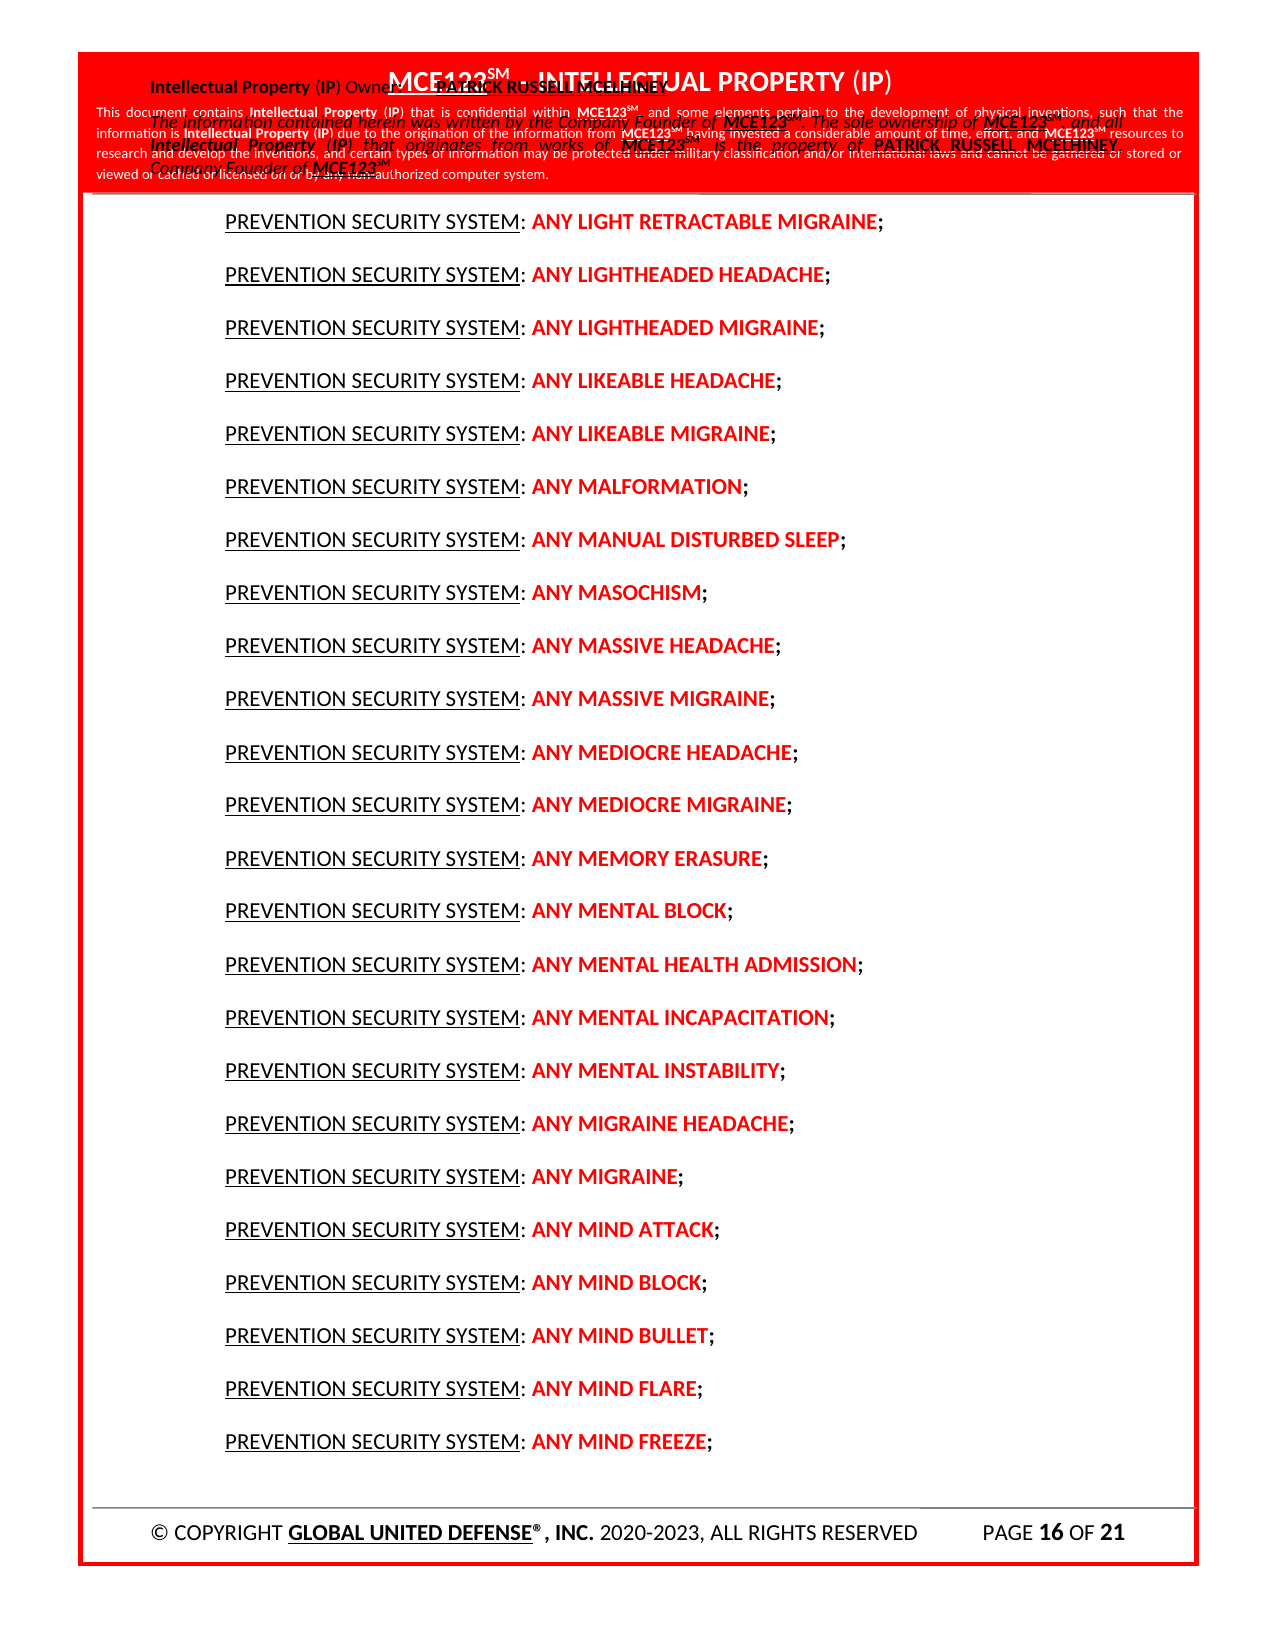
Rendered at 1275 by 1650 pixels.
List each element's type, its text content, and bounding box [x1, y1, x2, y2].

text PREVENTION SECURITY SYSTEM: ANY MASOCHISM; [225, 578, 1125, 607]
text PREVENTION SECURITY SYSTEM: ANY LIGHTHEADED HEADACHE; [225, 260, 1125, 288]
text PREVENTION SECURITY SYSTEM: ANY MIGRAINE; [225, 1162, 1125, 1190]
text PREVENTION SECURITY SYSTEM: ANY MALFORMATION; [225, 472, 1125, 501]
text PREVENTION SECURITY SYSTEM: ANY MENTAL INSTABILITY; [225, 1056, 1125, 1084]
text PREVENTION SECURITY SYSTEM: ANY MENTAL HEALTH ADMISSION; [225, 950, 1125, 978]
text PREVENTION SECURITY SYSTEM: ANY MENTAL INCAPACITATION; [225, 1003, 1125, 1031]
text PREVENTION SECURITY SYSTEM: ANY LIGHTHEADED MIGRAINE; [225, 313, 1125, 341]
text PREVENTION SECURITY SYSTEM: ANY LIGHT RETRACTABLE MIGRAINE; [225, 207, 1125, 235]
text PREVENTION SECURITY SYSTEM: ANY MASSIVE HEADACHE; [225, 632, 1125, 659]
text PREVENTION SECURITY SYSTEM: ANY MIND BLOCK; [225, 1268, 1125, 1296]
text PREVENTION SECURITY SYSTEM: ANY MIND FLARE; [225, 1374, 1125, 1402]
text PREVENTION SECURITY SYSTEM: ANY LIKEABLE HEADACHE; [225, 366, 1125, 394]
text PREVENTION SECURITY SYSTEM: ANY MASSIVE MIGRAINE; [225, 684, 1125, 713]
text PREVENTION SECURITY SYSTEM: ANY MIND FREEZE; [225, 1427, 1125, 1455]
text PREVENTION SECURITY SYSTEM: ANY LIKEABLE MIGRAINE; [225, 419, 1125, 447]
text PREVENTION SECURITY SYSTEM: ANY MEDIOCRE MIGRAINE; [225, 791, 1125, 819]
text PREVENTION SECURITY SYSTEM: ANY MEDIOCRE HEADACHE; [225, 738, 1125, 766]
text PREVENTION SECURITY SYSTEM: ANY MIND ATTACK; [225, 1215, 1125, 1243]
text PREVENTION SECURITY SYSTEM: ANY MEMORY ERASURE; [225, 844, 1125, 872]
text PREVENTION SECURITY SYSTEM: ANY MANUAL DISTURBED SLEEP; [225, 526, 1125, 553]
text PREVENTION SECURITY SYSTEM: ANY MIND BULLET; [225, 1321, 1125, 1349]
text PREVENTION SECURITY SYSTEM: ANY MENTAL BLOCK; [225, 897, 1125, 925]
text PREVENTION SECURITY SYSTEM: ANY MIGRAINE HEADACHE; [225, 1109, 1125, 1137]
